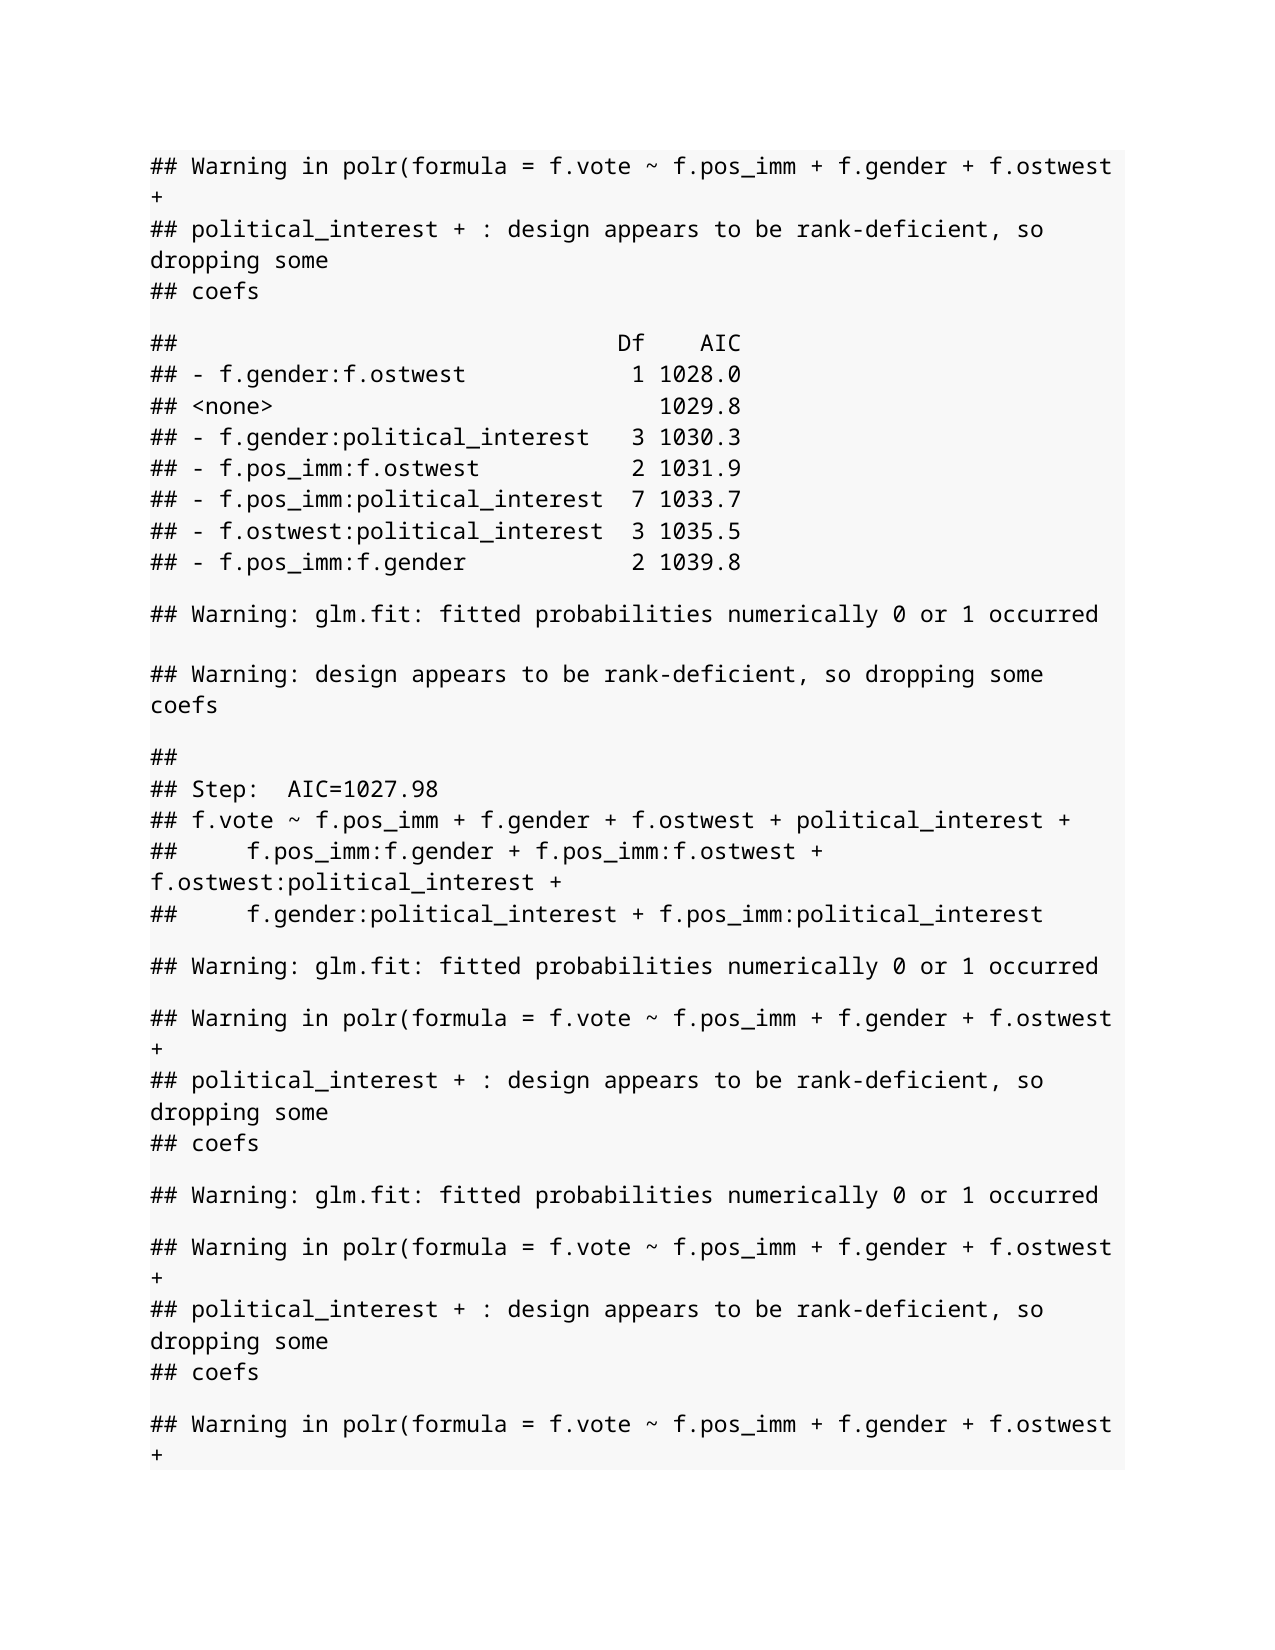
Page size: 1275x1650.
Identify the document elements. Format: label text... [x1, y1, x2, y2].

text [150, 1408, 1125, 1470]
text ## Warning: glm.fit: fitted probabilities numerically 0 or 1 occurred [150, 949, 1125, 981]
text ## Warning: glm.fit: fitted probabilities numerically 0 or 1 occurred [150, 1179, 1125, 1210]
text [150, 150, 1125, 306]
text ## Warning: glm.fit: fitted probabilities numerically 0 or 1 occurred ## Warning: design appears to be rank-deficient, so dropping some coefs [150, 598, 1125, 720]
text ## Df AIC ## - f.gender:f.ostwest 1 1028.0 ## <none> 1029.8 ## - f.gender:political_interest 3 1030.3 ## - f.pos_imm:f.ostwest 2 1031.9 ## - f.pos_imm:political_interest 7 1033.7 ## - f.ostwest:political_interest 3 1035.5 ## - f.pos_imm:f.gender 2 1039.8 [150, 327, 1125, 577]
text ## ## Step: AIC=1027.98 ## f.vote ~ f.pos_imm + f.gender + f.ostwest + political_interest + ## f.pos_imm:f.gender + f.pos_imm:f.ostwest + f.ostwest:political_interest + ## f.gender:political_interest + f.pos_imm:political_interest [150, 741, 1125, 929]
